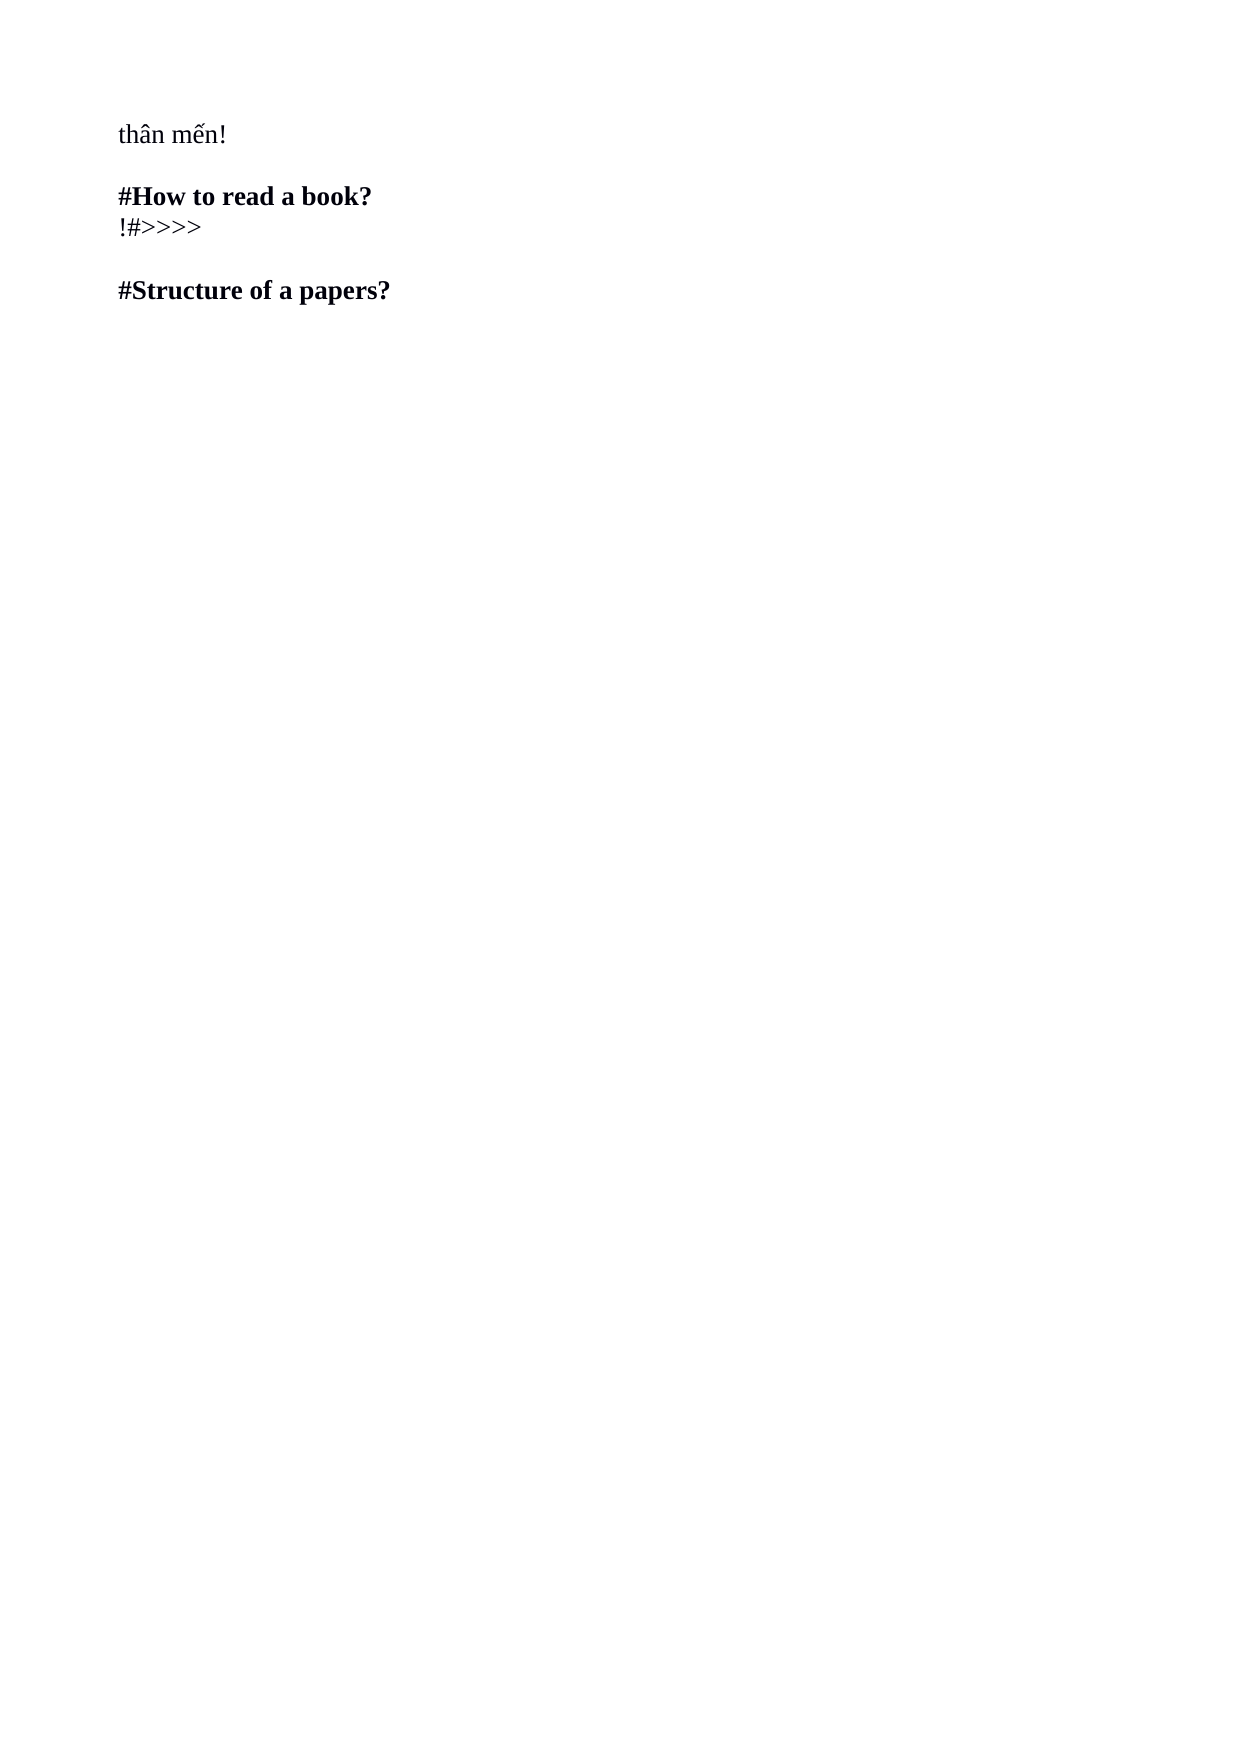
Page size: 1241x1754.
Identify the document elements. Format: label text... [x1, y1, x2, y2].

text !#>>>> [118, 212, 1122, 243]
text #How to read a book? [118, 180, 1122, 212]
text thân mến! [118, 118, 1122, 149]
text #Structure of a papers? [118, 274, 1122, 305]
